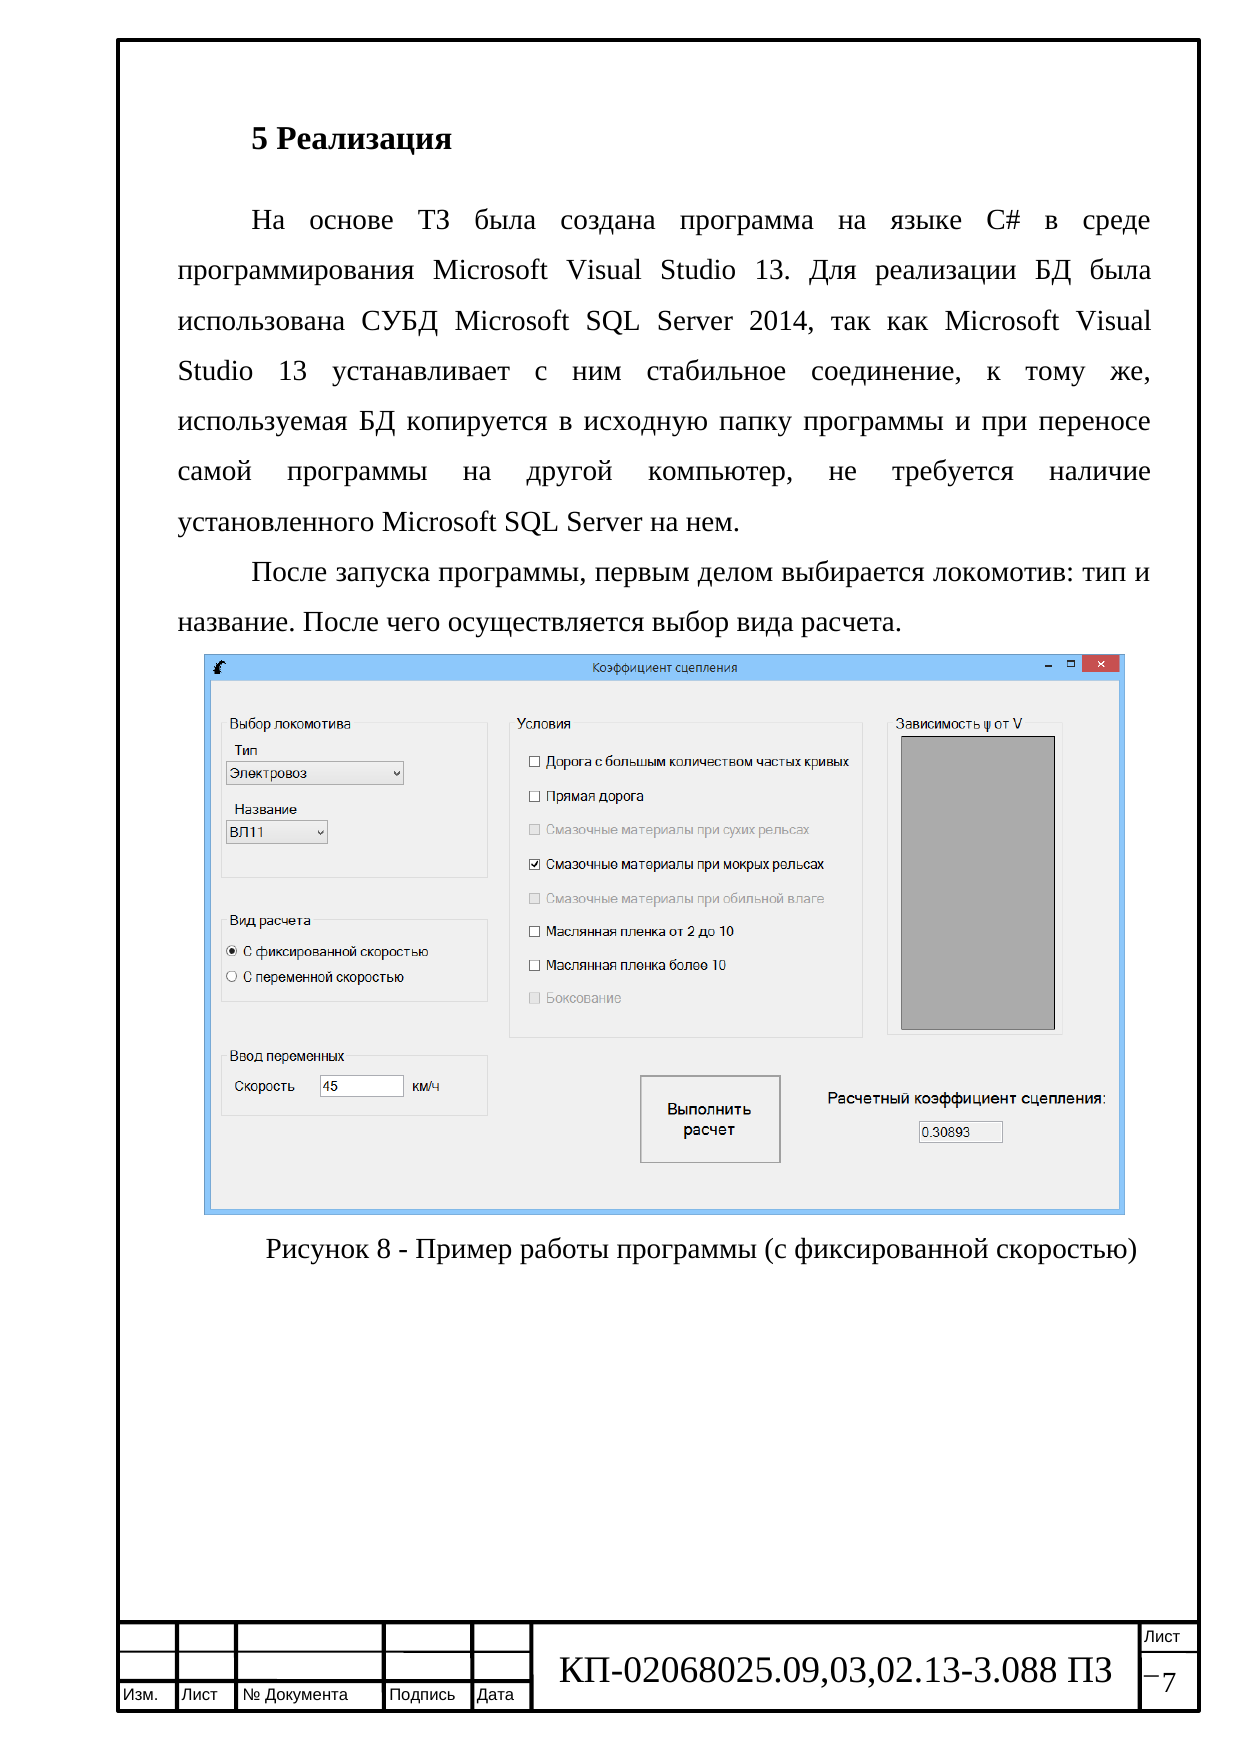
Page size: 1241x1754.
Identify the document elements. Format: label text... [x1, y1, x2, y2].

text На основе ТЗ была создана программа на языке С# в среде программирования Microsoft Visual Studio 13. Для реализации БД была использована СУБД Microsoft SQL Server 2014, так как Microsoft Visual Studio 13 устанавливает с ним стабильное соединение, к тому же, используемая БД копируется в исходную папку программы и при переносе самой программы на другой компьютер, не требуется наличие установленного Microsoft SQL Server на нем. [177, 202, 1152, 537]
text После запуска программы, первым делом выбирается локомотив: тип и название. После чего осуществляется выбор вида расчета. [177, 554, 1152, 638]
subtitle 5 Реализация [177, 118, 1152, 156]
text Рисунок 8 - Пример работы программы (с фиксированной скоростью) [177, 1231, 1152, 1264]
picture [204, 654, 1125, 1215]
